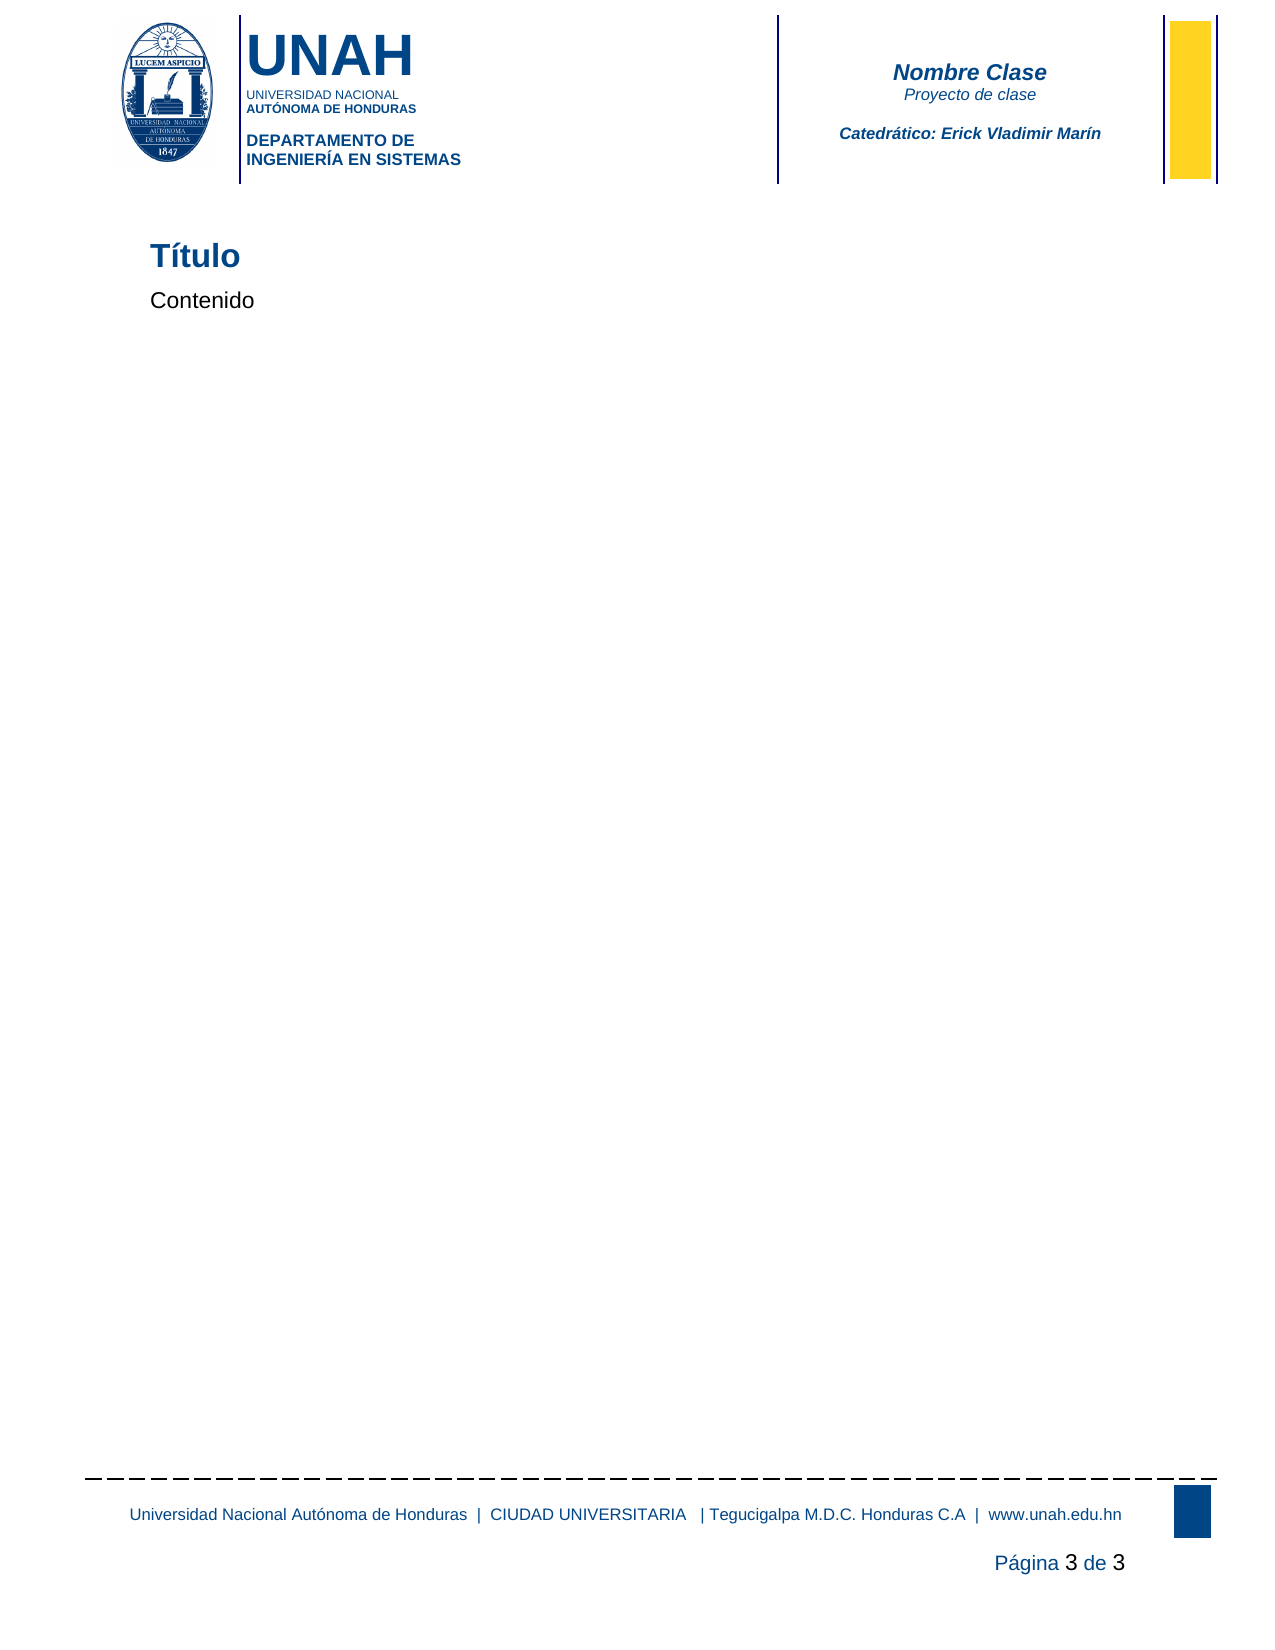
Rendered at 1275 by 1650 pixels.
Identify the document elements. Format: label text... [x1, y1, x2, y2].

subtitle Título [150, 236, 1125, 274]
text Contenido [150, 287, 1125, 313]
picture [113, 18, 220, 169]
